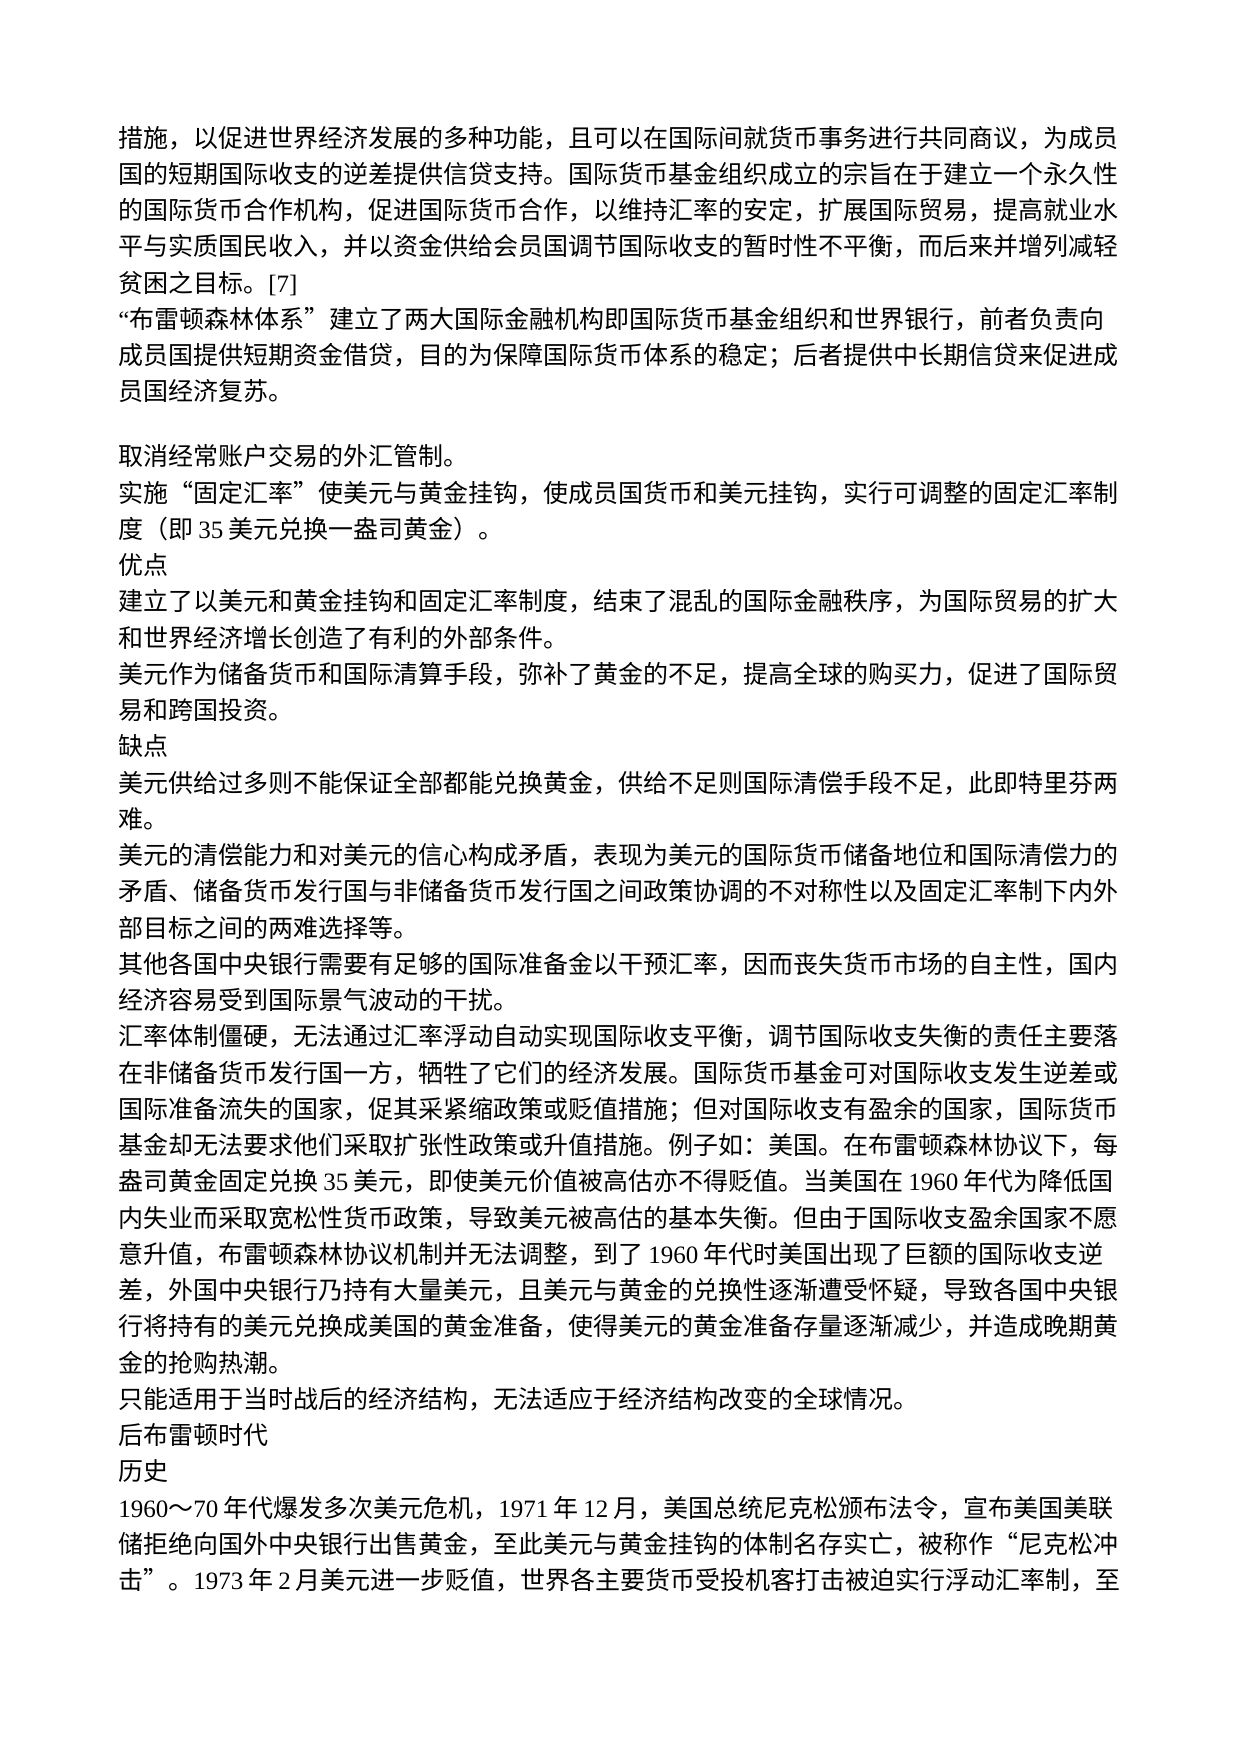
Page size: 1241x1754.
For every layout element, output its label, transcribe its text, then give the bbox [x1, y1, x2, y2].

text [118, 118, 1122, 299]
text 只能适用于当时战后的经济结构，无法适应于经济结构改变的全球情况。 [118, 1379, 1122, 1416]
text 建立了以美元和黄金挂钩和固定汇率制度，结束了混乱的国际金融秩序，为国际贸易的扩大和世界经济增长创造了有利的外部条件。 [118, 582, 1122, 654]
text 取消经常账户交易的外汇管制。 [118, 437, 1122, 473]
text 缺点 [118, 727, 1122, 763]
text 美元作为储备货币和国际清算手段，弥补了黄金的不足，提高全球的购买力，促进了国际贸易和跨国投资。 [118, 654, 1122, 727]
text 汇率体制僵硬，无法通过汇率浮动自动实现国际收支平衡，调节国际收支失衡的责任主要落在非储备货币发行国一方，牺牲了它们的经济发展。国际货币基金可对国际收支发生逆差或国际准备流失的国家，促其采紧缩政策或贬值措施；但对国际收支有盈余的国家，国际货币基金却无法要求他们采取扩张性政策或升值措施。例子如：美国。在布雷顿森林协议下，每盎司黄金固定兑换35美元，即使美元价值被高估亦不得贬值。当美国在1960年代为降低国内失业而采取宽松性货币政策，导致美元被高估的基本失衡。但由于国际收支盈余国家不愿意升值，布雷顿森林协议机制并无法调整，到了1960年代时美国出现了巨额的国际收支逆差，外国中央银行乃持有大量美元，且美元与黄金的兑换性逐渐遭受怀疑，导致各国中央银行将持有的美元兑换成美国的黄金准备，使得美元的黄金准备存量逐渐减少，并造成晚期黄金的抢购热潮。 [118, 1017, 1122, 1379]
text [118, 1488, 1122, 1597]
text 后布雷顿时代 [118, 1416, 1122, 1452]
text 历史 [118, 1452, 1122, 1488]
text “布雷顿森林体系”建立了两大国际金融机构即国际货币基金组织和世界银行，前者负责向成员国提供短期资金借贷，目的为保障国际货币体系的稳定；后者提供中长期信贷来促进成员国经济复苏。 [118, 299, 1122, 408]
text 其他各国中央银行需要有足够的国际准备金以干预汇率，因而丧失货币市场的自主性，国内经济容易受到国际景气波动的干扰。 [118, 944, 1122, 1017]
text 优点 [118, 546, 1122, 582]
text 实施“固定汇率”使美元与黄金挂钩，使成员国货币和美元挂钩，实行可调整的固定汇率制度（即35美元兑换一盎司黄金）。 [118, 473, 1122, 546]
text 美元供给过多则不能保证全部都能兑换黄金，供给不足则国际清偿手段不足，此即特里芬两难。 [118, 763, 1122, 836]
text 美元的清偿能力和对美元的信心构成矛盾，表现为美元的国际货币储备地位和国际清偿力的矛盾、储备货币发行国与非储备货币发行国之间政策协调的不对称性以及固定汇率制下内外部目标之间的两难选择等。 [118, 836, 1122, 944]
